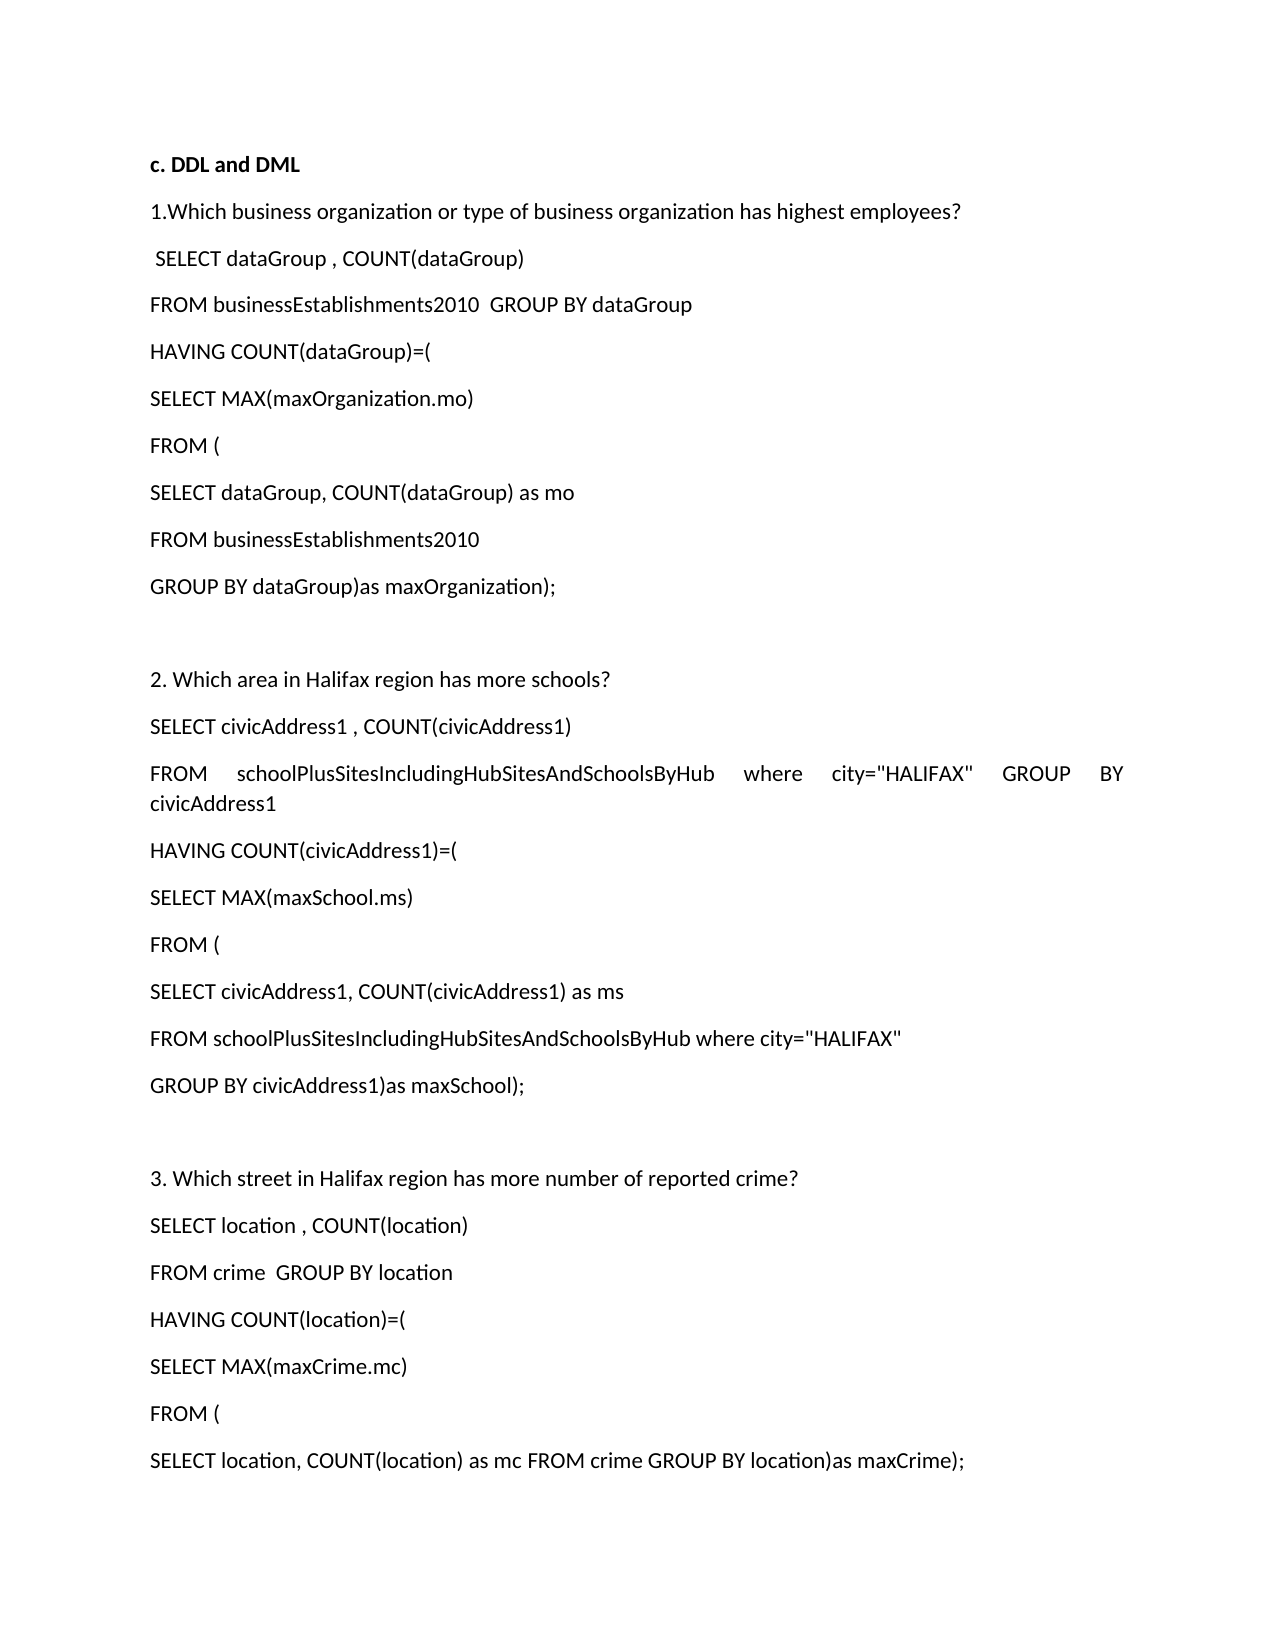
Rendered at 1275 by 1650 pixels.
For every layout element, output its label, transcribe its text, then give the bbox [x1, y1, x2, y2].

text FROM schoolPlusSitesIncludingHubSitesAndSchoolsByHub where city="HALIFAX" [150, 1024, 1125, 1052]
text FROM businessEstablishments2010 GROUP BY dataGroup [150, 291, 1125, 319]
text SELECT MAX(maxCrime.mc) [150, 1352, 1125, 1380]
text c. DDL and DML [150, 150, 1125, 178]
text GROUP BY civicAddress1)as maxSchool); [150, 1071, 1125, 1099]
text FROM schoolPlusSitesIncludingHubSitesAndSchoolsByHub where city="HALIFAX" GROUP BY civicAddress1 [150, 759, 1125, 818]
text 1.Which business organization or type of business organization has highest employees? [150, 197, 1125, 225]
text SELECT civicAddress1, COUNT(civicAddress1) as ms [150, 977, 1125, 1005]
text FROM businessEstablishments2010 [150, 525, 1125, 553]
text GROUP BY dataGroup)as maxOrganization); [150, 572, 1125, 600]
text HAVING COUNT(civicAddress1)=( [150, 836, 1125, 864]
text HAVING COUNT(dataGroup)=( [150, 337, 1125, 366]
text SELECT MAX(maxSchool.ms) [150, 883, 1125, 911]
text SELECT civicAddress1 , COUNT(civicAddress1) [150, 712, 1125, 741]
text FROM ( [150, 930, 1125, 958]
text FROM ( [150, 431, 1125, 459]
text FROM ( [150, 1399, 1125, 1427]
text 3. Which street in Halifax region has more number of reported crime? [150, 1164, 1125, 1193]
text SELECT location , COUNT(location) [150, 1211, 1125, 1239]
text FROM crime GROUP BY location [150, 1258, 1125, 1286]
text SELECT dataGroup , COUNT(dataGroup) [150, 244, 1125, 272]
text 2. Which area in Halifax region has more schools? [150, 666, 1125, 694]
text HAVING COUNT(location)=( [150, 1305, 1125, 1333]
text SELECT location, COUNT(location) as mc FROM crime GROUP BY location)as maxCrime); [150, 1446, 1125, 1474]
text SELECT MAX(maxOrganization.mo) [150, 384, 1125, 412]
text SELECT dataGroup, COUNT(dataGroup) as mo [150, 478, 1125, 506]
